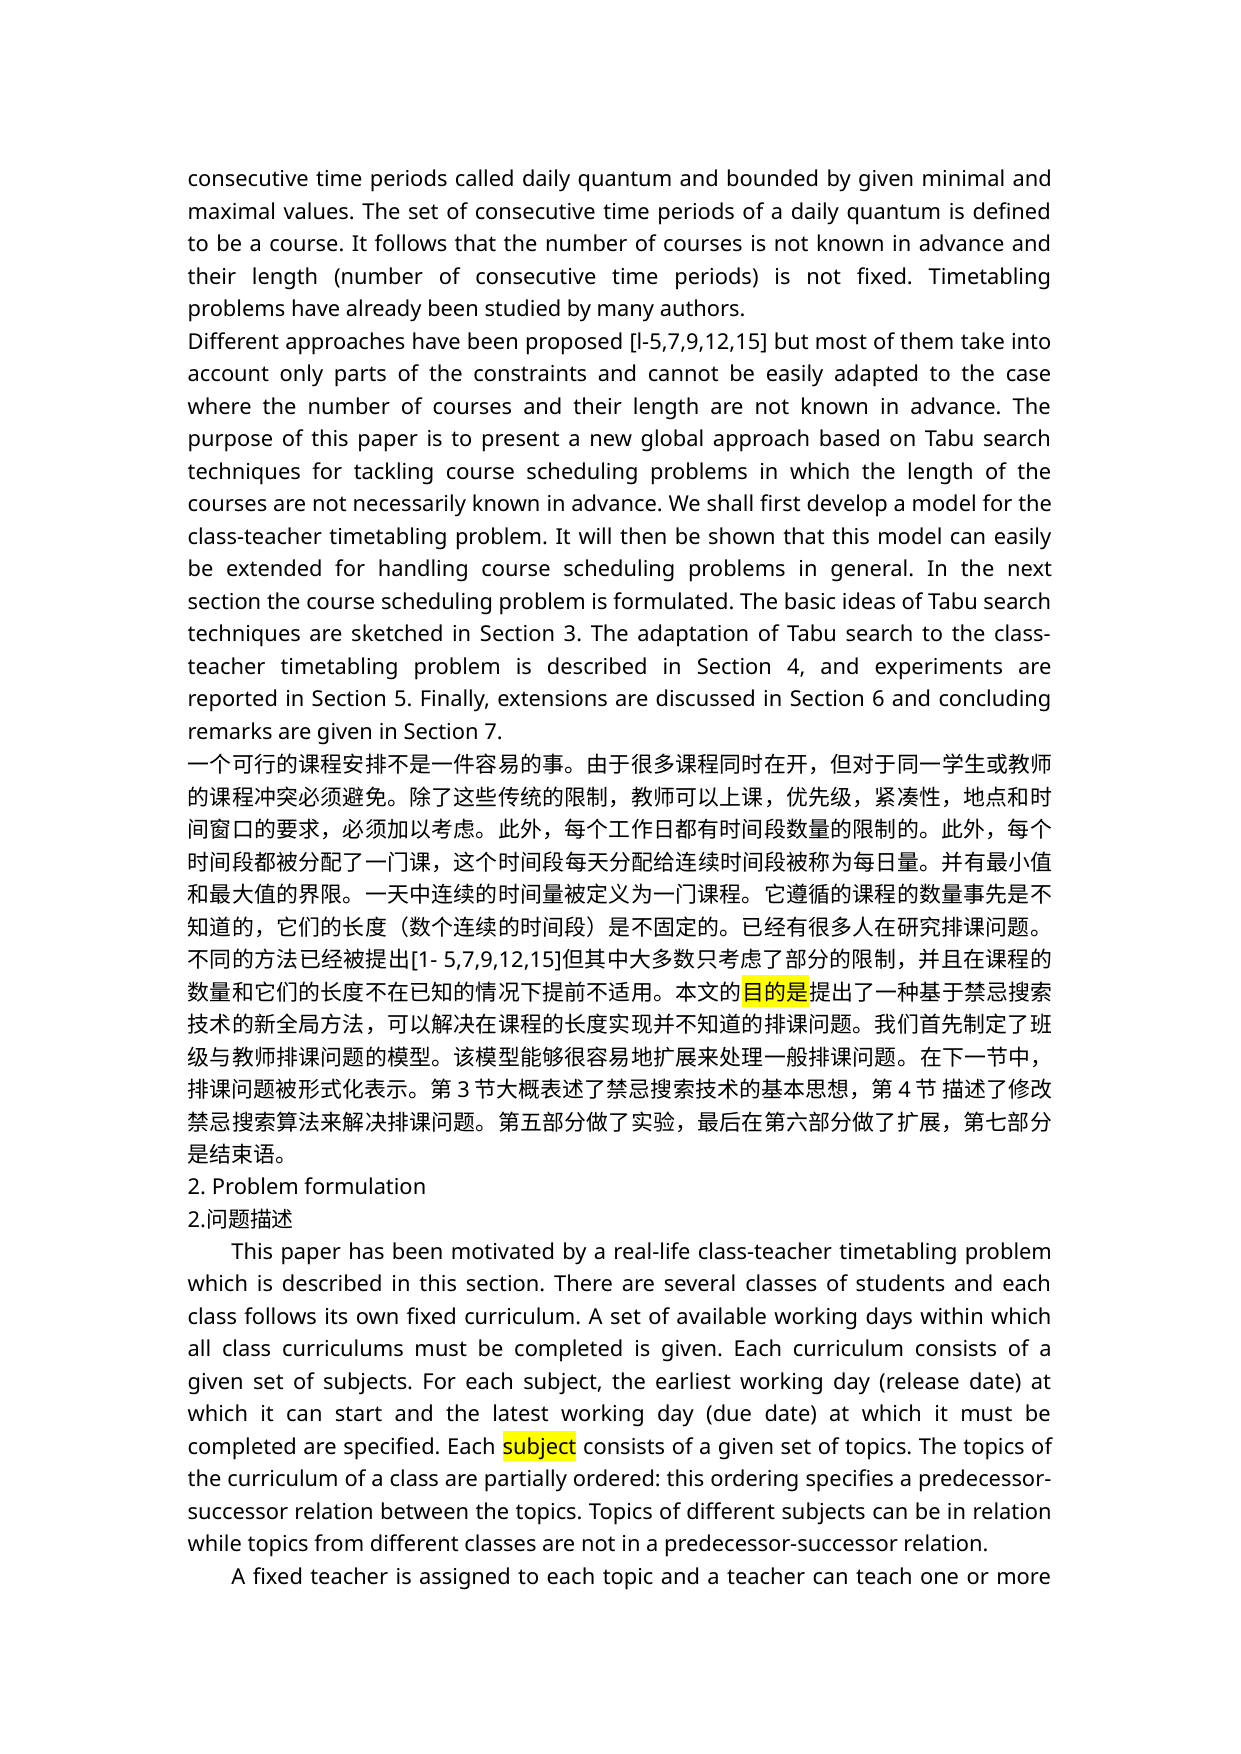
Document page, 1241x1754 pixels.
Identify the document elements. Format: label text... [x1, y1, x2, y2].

text 一个可行的课程安排不是一件容易的事。由于很多课程同时在开，但对于同一​​学生或教师的课程冲突必须避免。除了这些传统的限制，教师可以上课，优先级，紧凑性，地点和时间窗口的要求，必须加以考虑。此外，每个工作日都有时间段数量的限制的。此外，每个时间段都被分配了一门课，这个时间段每天分配给连续时间段被称为每日量。并有最小值和最大值的界限。一天中连续的时间量被定义为一门课程。它遵循的课程的数量事先是不知道的，它们的长度（数个连续的时间段）是不固定的。已经有很多人在研究排课问题。不同的方法已经被提出[1- 5,7,9,12,15]但其中大多数只考虑了部分的限制，并且在课程的数量和它们的长度不在已知的情况下提前不适用。本文的目的是提出了一种基于禁忌搜索技术的新全局方法，可以解决在课程的长度实现并不知道的排课问题。我们首先制定了班级与教师排课问题的模型。该模型能够很容易地扩展来处理一般排课问题。在下一节中，排课问题被形式化表示。第3节大概表述了禁忌搜索技术的基本思想，第4节 描述了修改禁忌搜索算法来解决排课问题。第五部分做了实验，最后在第六部分做了扩展，第七部分是结束语。 [187, 747, 1053, 1169]
text This paper has been motivated by a real-life class-teacher timetabling problem which is described in this section. There are several classes of students and each class follows its own fixed curriculum. A set of available working days within which all class curriculums must be completed is given. Each curriculum consists of a given set of subjects. For each subject, the earliest working day (release date) at which it can start and the latest working day (due date) at which it must be completed are specified. Each subject consists of a given set of topics. The topics of the curriculum of a class are partially ordered: this ordering specifies a predecessor-successor relation between the topics. Topics of different subjects can be in relation while topics from different classes are not in a predecessor-successor relation. [187, 1234, 1053, 1559]
text 2. Problem formulation [187, 1169, 1053, 1202]
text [187, 1559, 1053, 1592]
text Different approaches have been proposed [l-5,7,9,12,15] but most of them take into account only parts of the constraints and cannot be easily adapted to the case where the number of courses and their length are not known in advance. The purpose of this paper is to present a new global approach based on Tabu search techniques for tackling course scheduling problems in which the length of the courses are not necessarily known in advance. We shall first develop a model for the class-teacher timetabling problem. It will then be shown that this model can easily be extended for handling course scheduling problems in general. In the next section the course scheduling problem is formulated. The basic ideas of Tabu search techniques are sketched in Section 3. The adaptation of Tabu search to the class-teacher timetabling problem is described in Section 4, and experiments are reported in Section 5. Finally, extensions are discussed in Section 6 and concluding remarks are given in Section 7. [187, 324, 1053, 747]
text 2.问题描述 [187, 1202, 1053, 1234]
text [187, 162, 1053, 324]
